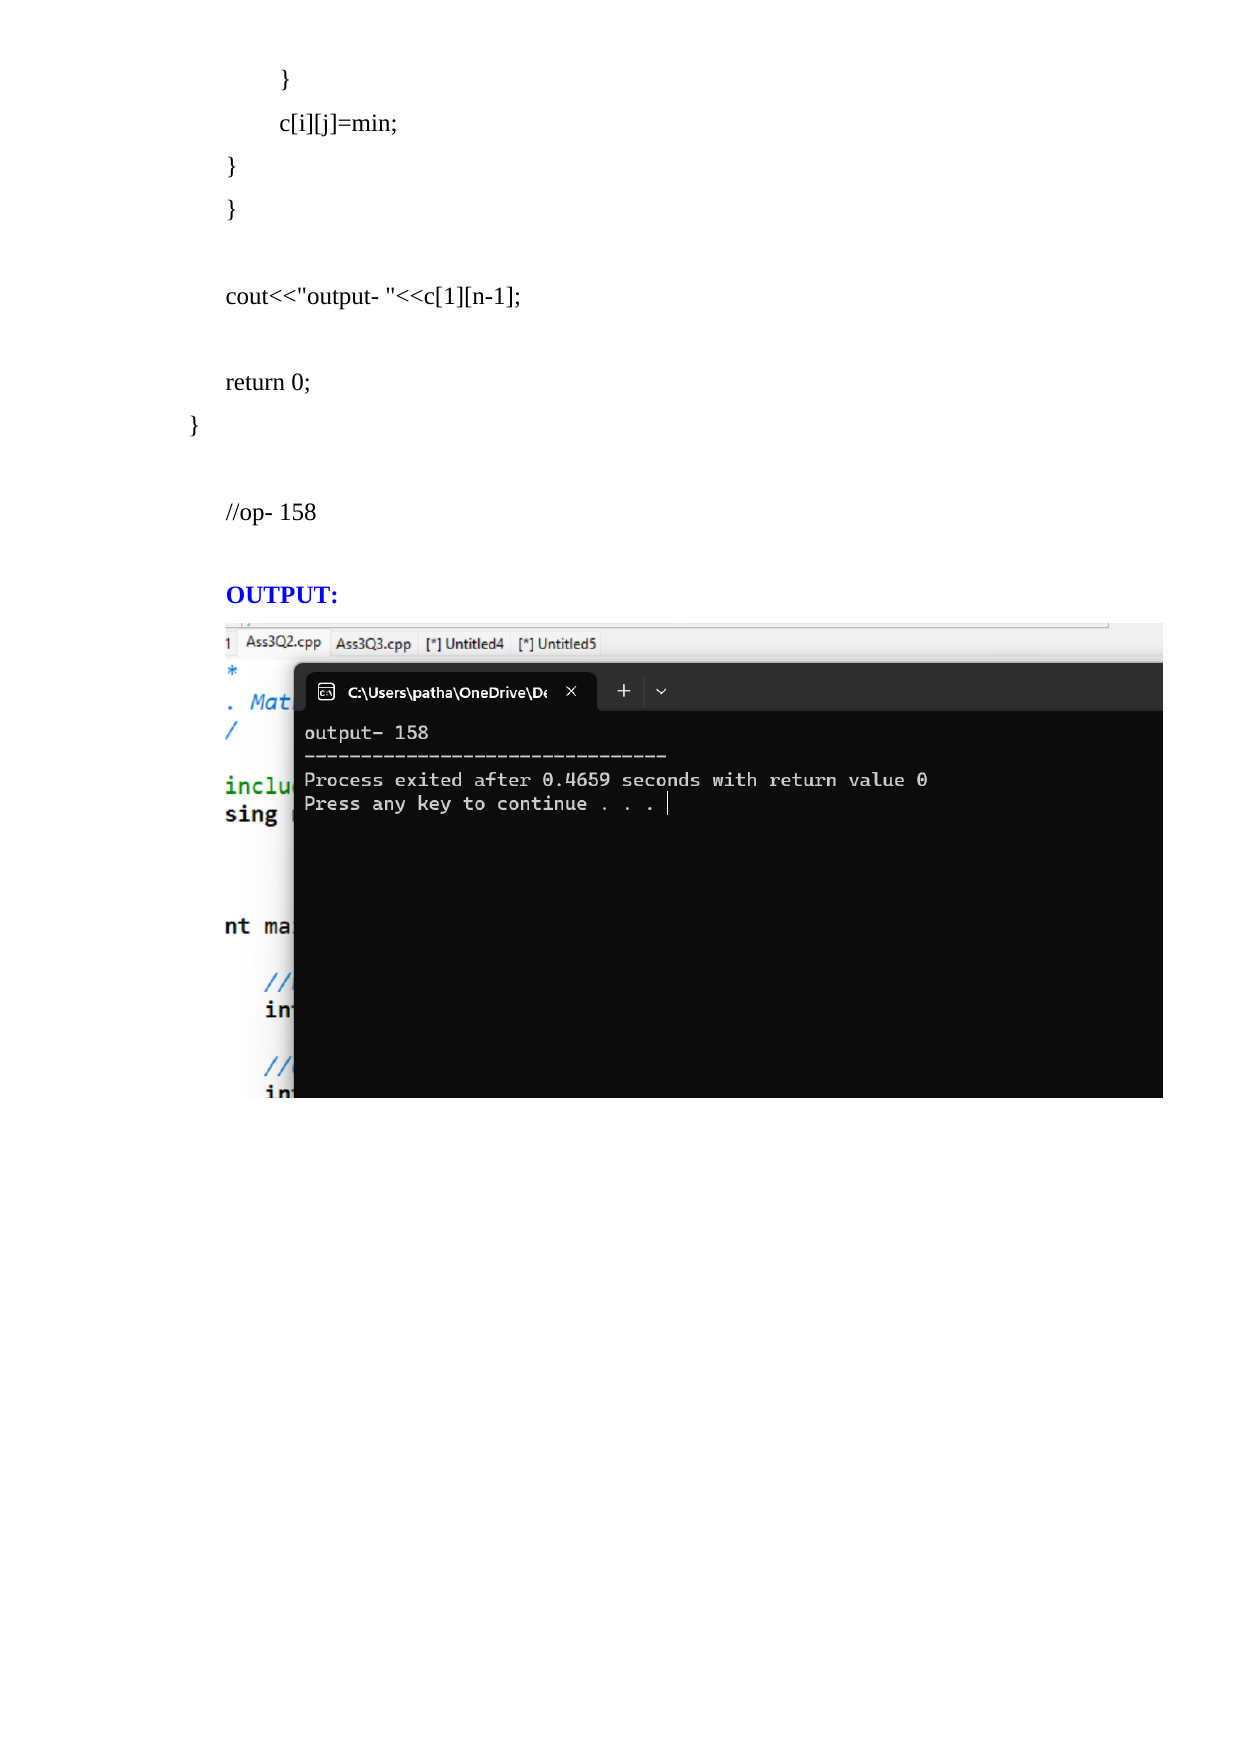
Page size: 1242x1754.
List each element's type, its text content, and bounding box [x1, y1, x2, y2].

list } [188, 410, 880, 439]
list } [188, 64, 880, 93]
list return 0; [188, 367, 880, 396]
list OUTPUT: [226, 580, 906, 609]
list cout<<"output- "<<c[1][n-1]; [188, 281, 880, 309]
picture [225, 623, 1163, 1098]
list //op- 158 [226, 497, 880, 526]
list c[i][j]=min; [188, 108, 880, 137]
list } [188, 151, 880, 180]
list } [188, 194, 880, 223]
